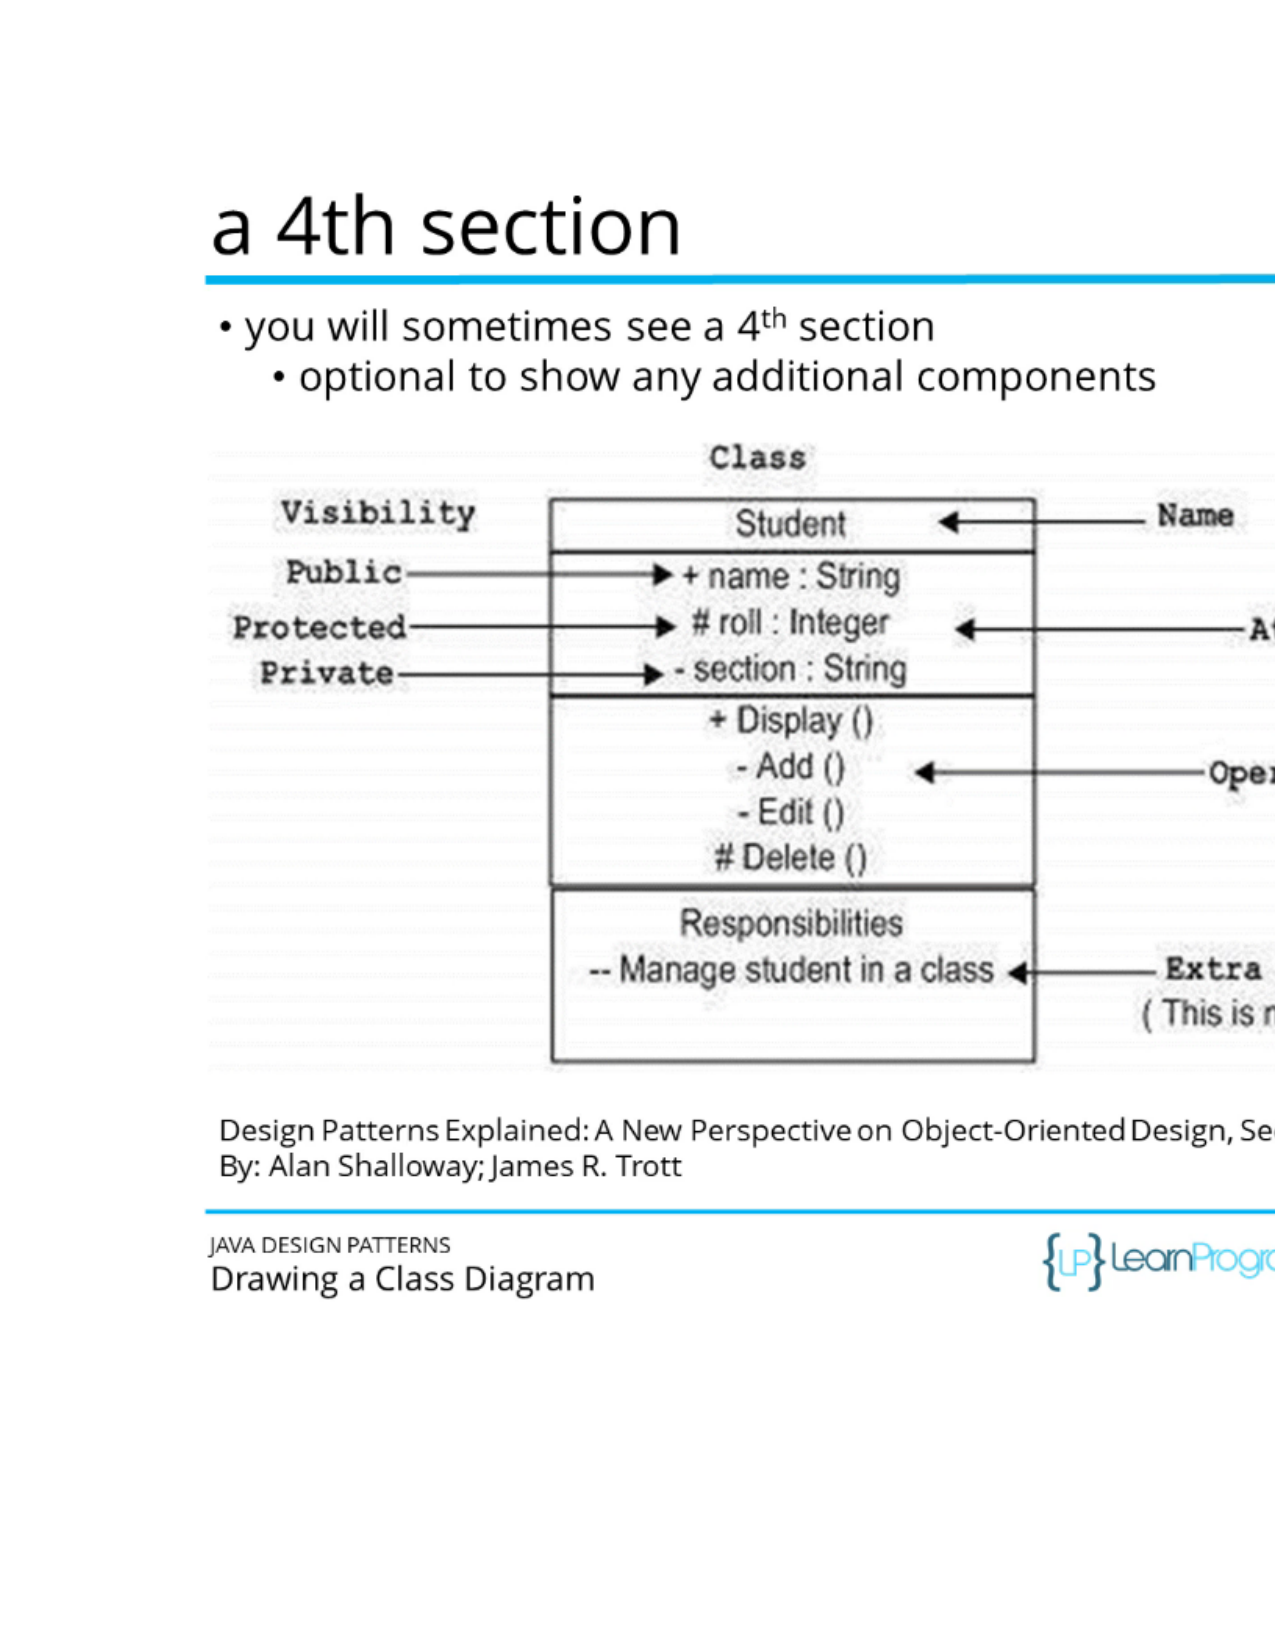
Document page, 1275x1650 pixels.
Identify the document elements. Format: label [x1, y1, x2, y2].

picture [150, 150, 1275, 1350]
